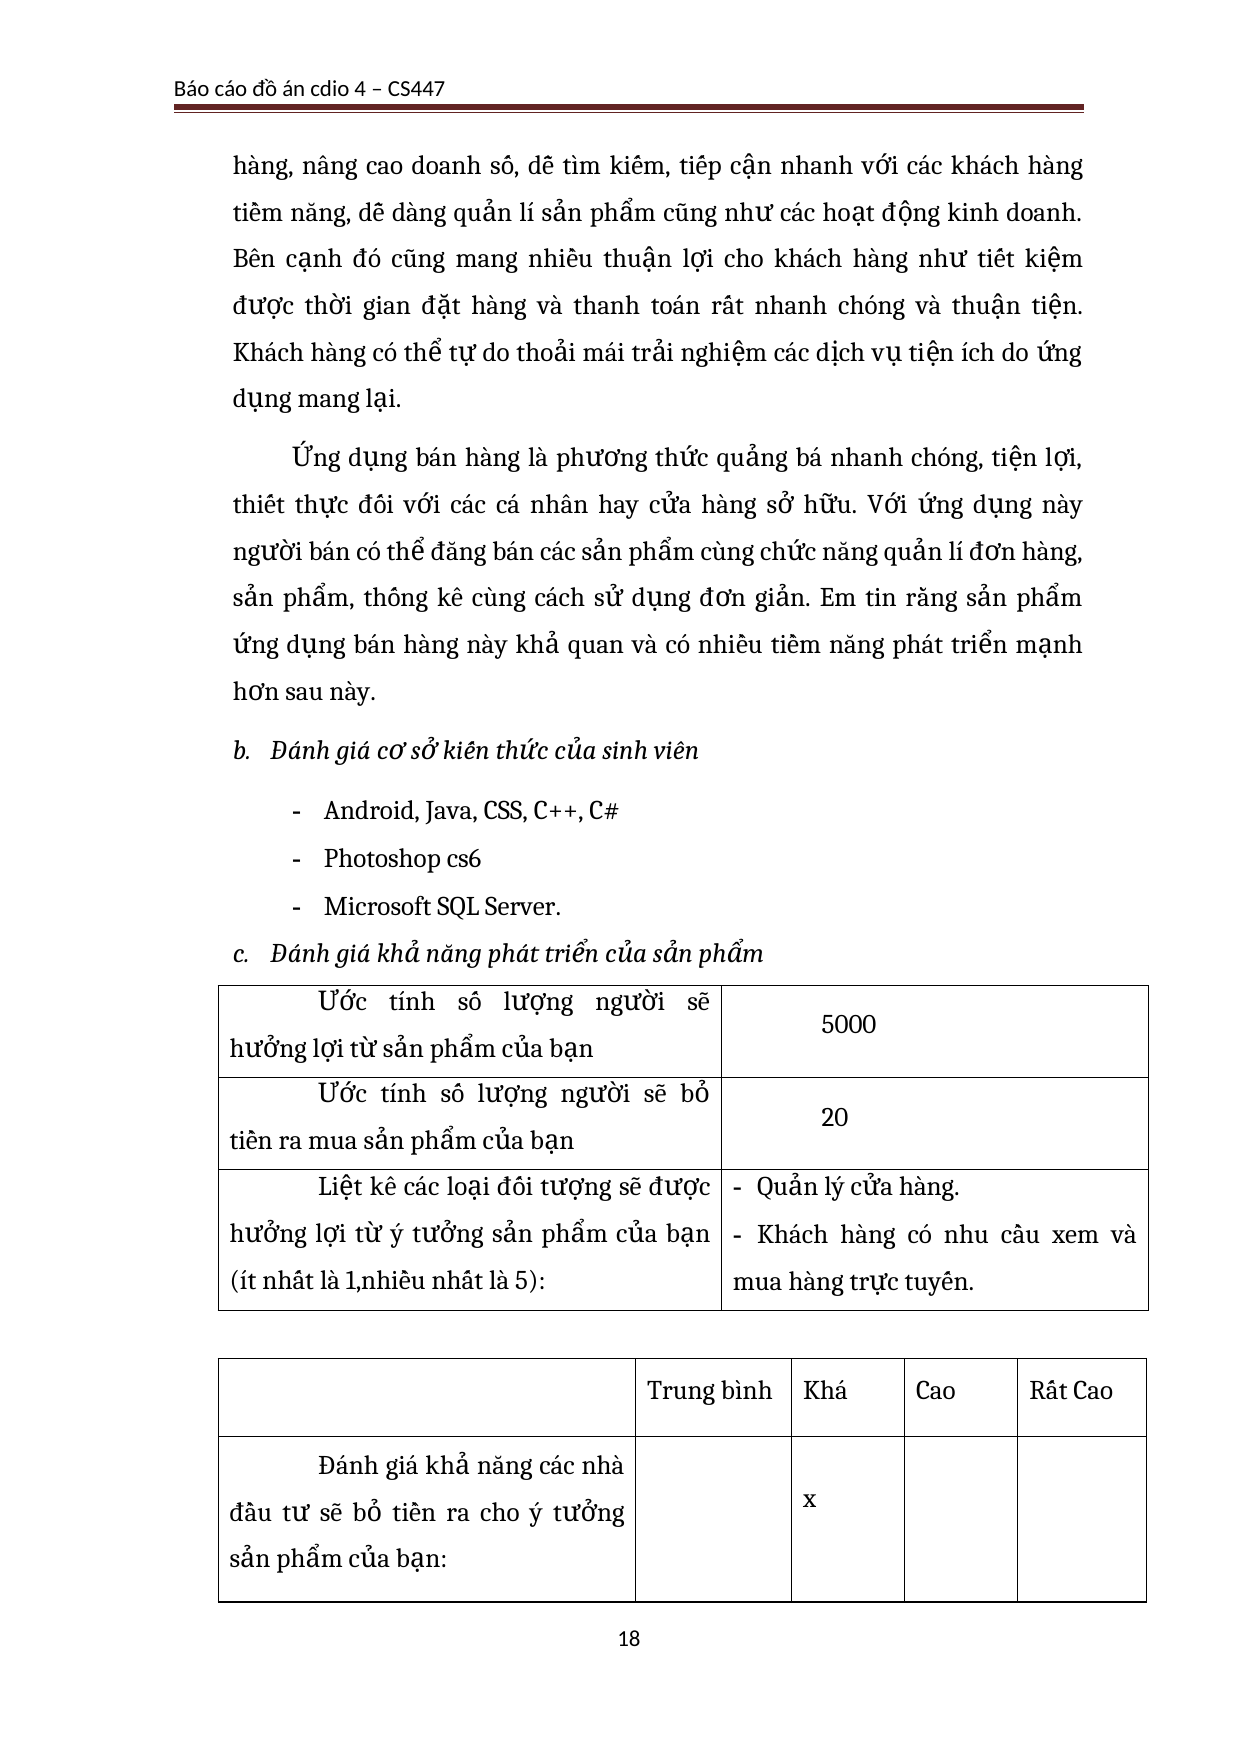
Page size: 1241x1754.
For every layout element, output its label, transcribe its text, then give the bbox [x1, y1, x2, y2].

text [233, 150, 1084, 414]
table_header Khá [792, 1359, 904, 1436]
table_cell Ước tính số lượng người sẽ bỏ tiền ra mua sản phẩm của bạn [219, 1078, 721, 1169]
table_header Ước tính số lượng người sẽ hưởng lợi từ sản phẩm của bạn [219, 986, 721, 1077]
table_cell Liệt kê các loại đối tượng sẽ được hưởng lợi từ ý tưởng sản phẩm của bạn (ít nhất là 1,nhiều nhất là 5): [219, 1170, 721, 1310]
table_cell 20 [722, 1078, 1148, 1169]
list Photoshop cs6 [233, 842, 1084, 874]
table_cell [1018, 1437, 1146, 1601]
table_cell Đánh giá khả năng các nhà đầu tư sẽ bỏ tiền ra cho ý tưởng sản phẩm của bạn: [219, 1437, 635, 1601]
table_cell Quản lý cửa hàng. Khách hàng có nhu cầu xem và mua hàng trực tuyến. [722, 1170, 1148, 1310]
table_cell [636, 1437, 791, 1601]
list Android, Java, CSS, C++, C# [233, 794, 1084, 826]
table_header 5000 [722, 986, 1148, 1077]
list Đánh giá cơ sở kiến thức của sinh viên [233, 735, 1084, 766]
list Đánh giá khả năng phát triển của sản phẩm [233, 938, 1084, 970]
table_header Trung bình [636, 1359, 791, 1436]
table_header Cao [905, 1359, 1017, 1436]
table_cell [905, 1437, 1017, 1601]
list Microsoft SQL Server. [233, 890, 1084, 922]
text Ứng dụng bán hàng là phương thức quảng bá nhanh chóng, tiện lợi, thiết thực đối với các cá nhân hay cửa hàng sở hữu. Với ứng dụng này người bán có thể đăng bán các sản phẩm cùng chức năng quản lí đơn hàng, sản phẩm, thống kê cùng cách sử dụng đơn giản. Em tin rằng sản phẩm ứng dụng bán hàng này khả quan và có nhiều tiềm năng phát triển mạnh hơn sau này. [233, 442, 1084, 707]
table_cell x [792, 1437, 904, 1601]
table_header Rất Cao [1018, 1359, 1146, 1436]
table_header [219, 1359, 635, 1436]
